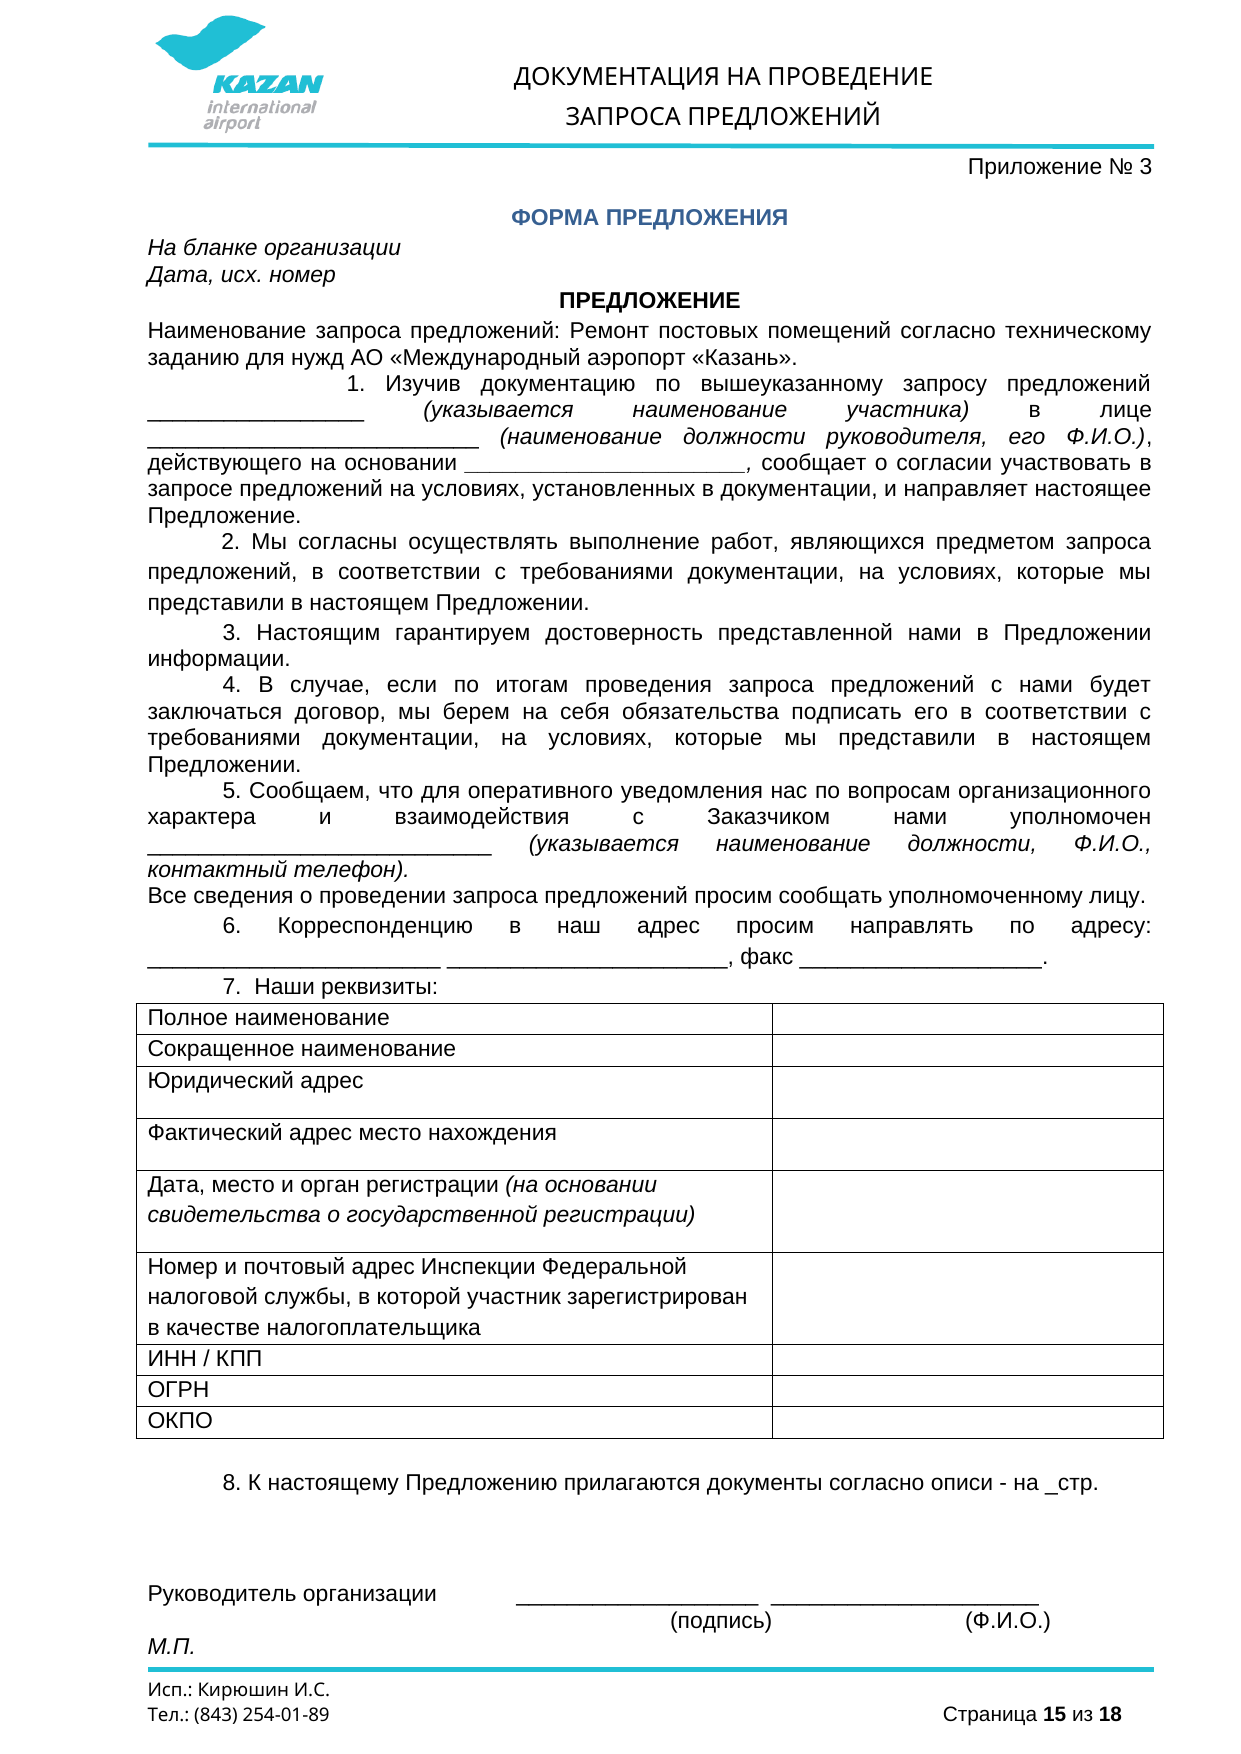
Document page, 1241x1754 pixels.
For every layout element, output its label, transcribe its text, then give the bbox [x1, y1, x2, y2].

table_cell [773, 1035, 1163, 1066]
table_cell [773, 1253, 1163, 1344]
text Руководитель организации ___________________ _____________________ [147, 1580, 1152, 1607]
subtitle ФОРМА ПРЕДЛОЖЕНИЯ [147, 204, 1152, 231]
text Наименование запроса предложений: Ремонт постовых помещений согласно техническому заданию для нужд АО «Международный аэропорт «Казань». [147, 317, 1152, 370]
text На бланке организации [147, 234, 1152, 261]
text 2. Мы согласны осуществлять выполнение работ, являющихся предметом запроса предложений, в соответствии с требованиями документации, на условиях, которые мы представили в настоящем Предложении. [147, 528, 1152, 615]
text ПРЕДЛОЖЕНИЕ [147, 287, 1152, 313]
table_cell [773, 1171, 1163, 1252]
table_cell ИНН / КПП [137, 1345, 772, 1375]
text 1. Изучив документацию по вышеуказанному запросу предложений _________________ (указывается наименование участника) в лице __________________________ (наименование должности руководителя, его Ф.И.О.), действующего на основании ______________________, сообщает о согласии участвовать в запросе предложений на условиях, установленных в документации, и направляет настоящее Предложение. [147, 370, 1152, 528]
text М.П. [147, 1633, 1152, 1659]
text 8. К настоящему Предложению прилагаются документы согласно описи - на _стр. [147, 1469, 1152, 1495]
table_cell Дата, место и орган регистрации (на основании свидетельства о государственной регистрации) [137, 1171, 772, 1252]
text Все сведения о проведении запроса предложений просим сообщать уполномоченному лицу. [147, 882, 1152, 909]
text 3. Настоящим гарантируем достоверность представленной нами в Предложении информации. [147, 619, 1152, 671]
table_cell [773, 1376, 1163, 1406]
text Дата, исх. номер [147, 261, 1152, 287]
table_header [773, 1004, 1163, 1034]
text 6. Корреспонденцию в наш адрес просим направлять по адресу: _______________________ ______________________, факс ___________________. [147, 912, 1152, 969]
table_cell Юридический адрес [137, 1067, 772, 1118]
table_cell Фактический адрес место нахождения [137, 1119, 772, 1170]
table_cell Номер и почтовый адрес Инспекции Федеральной налоговой службы, в которой участник зарегистрирован в качестве налогоплательщика [137, 1253, 772, 1344]
table_cell [773, 1067, 1163, 1118]
text 7. Наши реквизиты: [147, 973, 1152, 999]
table_cell [773, 1345, 1163, 1375]
text (подпись) (Ф.И.О.) [590, 1607, 1152, 1633]
table_cell ОГРН [137, 1376, 772, 1406]
picture [149, 1, 334, 139]
text 4. В случае, если по итогам проведения запроса предложений с нами будет заключаться договор, мы берем на себя обязательства подписать его в соответствии с требованиями документации, на условиях, которые мы представили в настоящем Предложении. [147, 671, 1152, 777]
table_cell [773, 1119, 1163, 1170]
text Приложение № 3 [147, 153, 1152, 179]
table_cell [773, 1407, 1163, 1437]
table_header Полное наименование [137, 1004, 772, 1034]
text 5. Сообщаем, что для оперативного уведомления нас по вопросам организационного характера и взаимодействия с Заказчиком нами уполномочен ___________________________ (указывается наименование должности, Ф.И.О., контактный телефон). [147, 777, 1152, 882]
table_cell ОКПО [137, 1407, 772, 1437]
table_cell Сокращенное наименование [137, 1035, 772, 1066]
